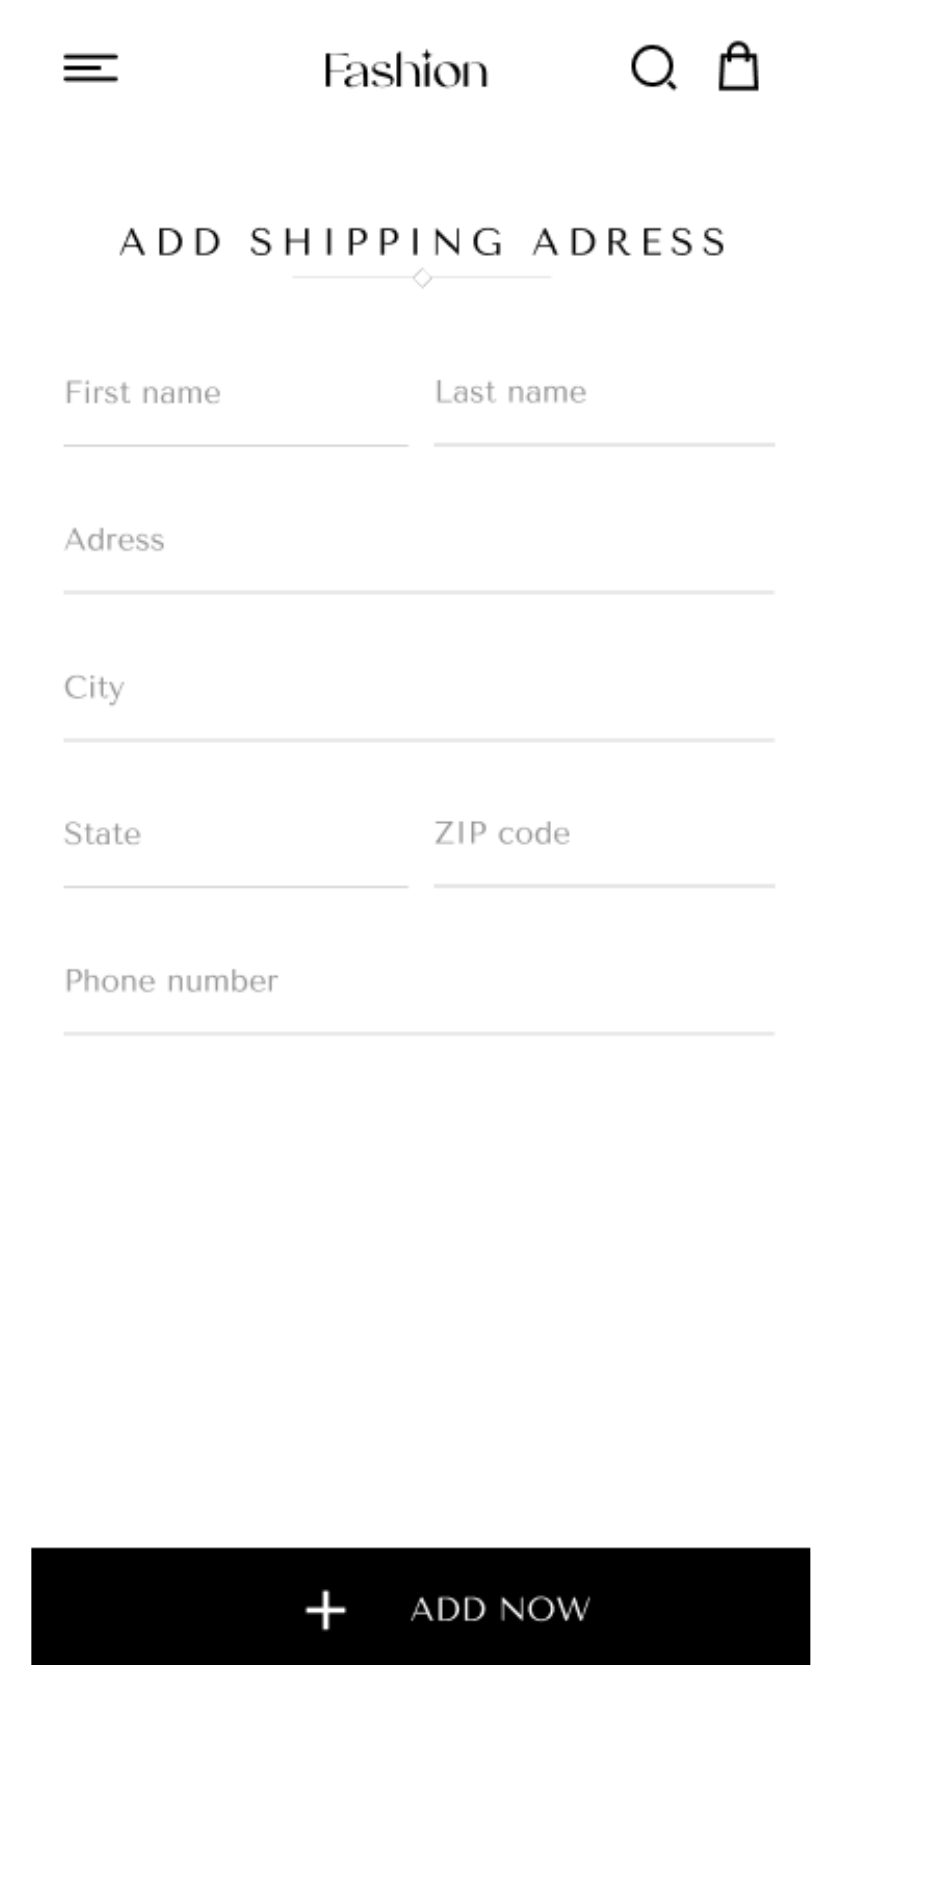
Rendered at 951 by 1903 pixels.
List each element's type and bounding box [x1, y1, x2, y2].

picture [31, 6, 811, 1665]
